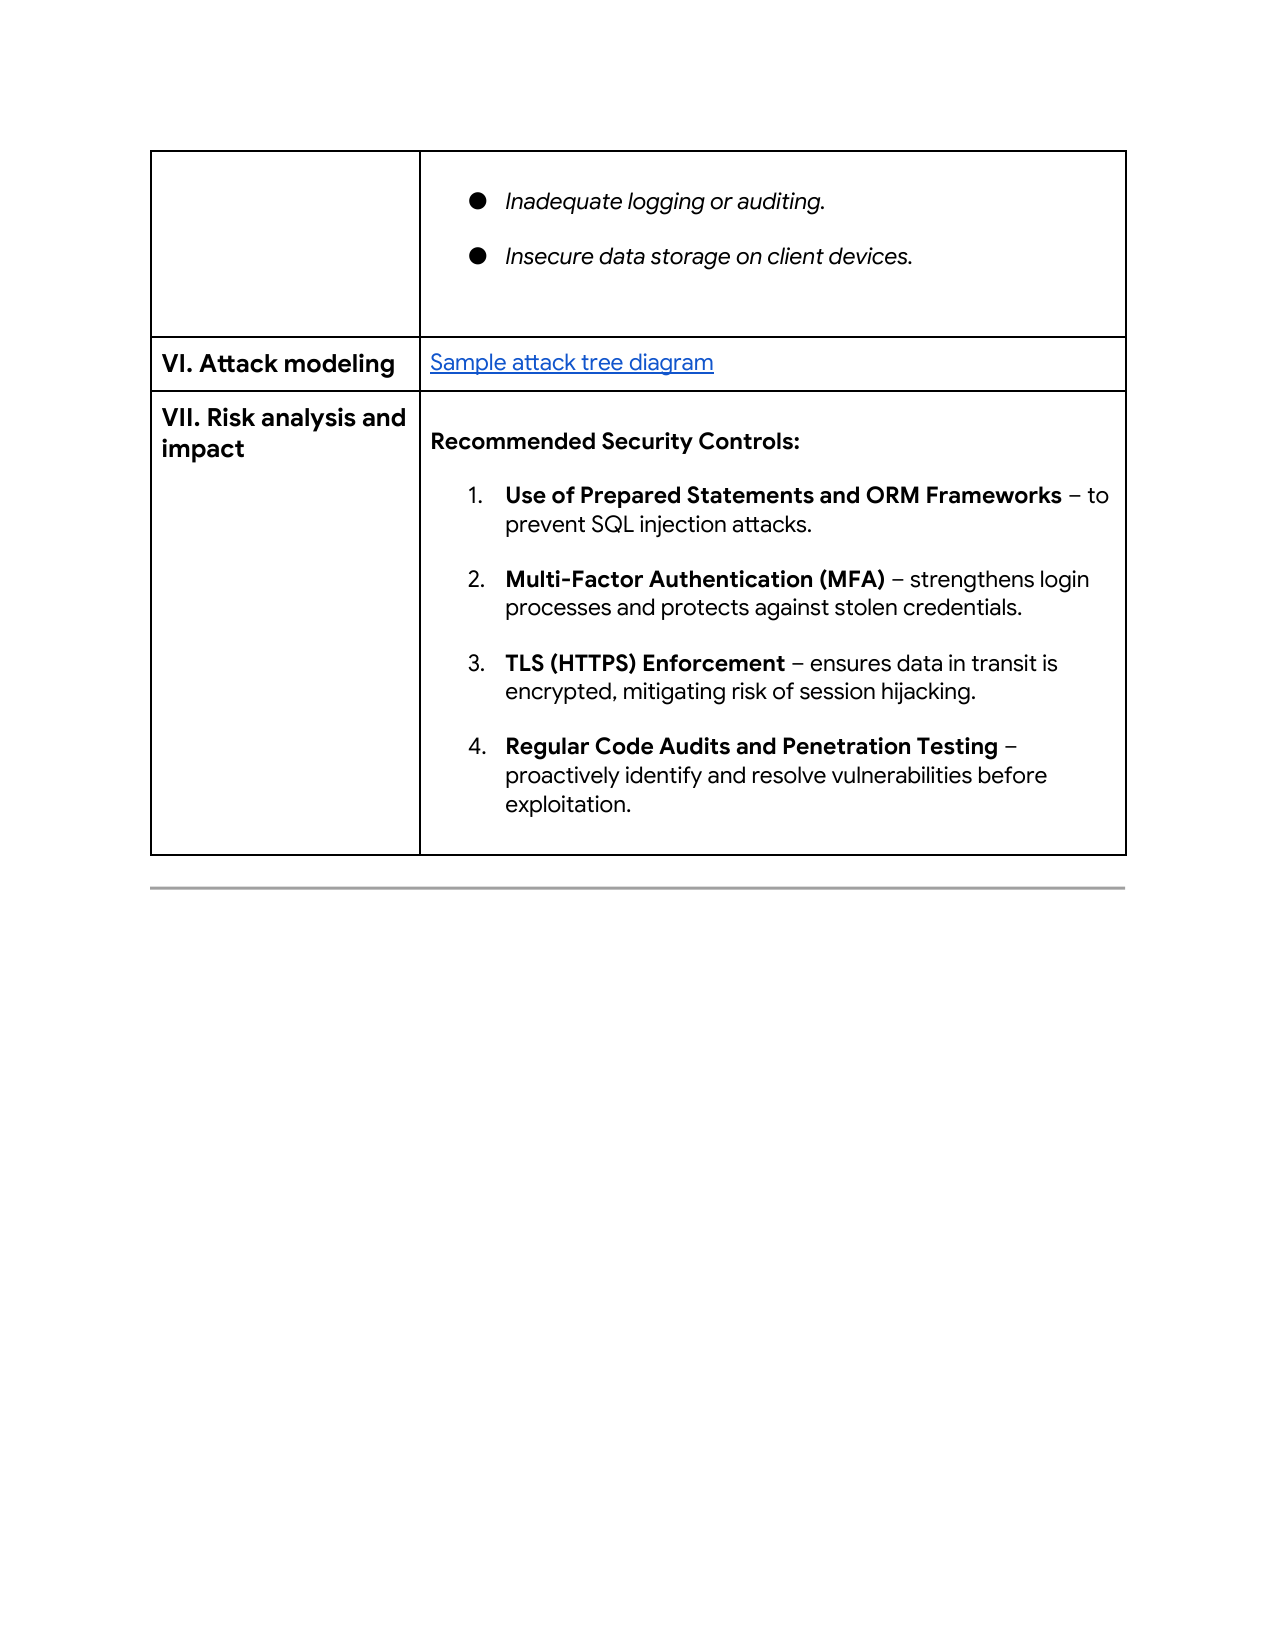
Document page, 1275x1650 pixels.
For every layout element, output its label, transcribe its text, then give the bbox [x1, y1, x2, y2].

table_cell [152, 152, 419, 336]
table_cell VII. Risk analysis and impact [152, 392, 419, 854]
table_cell Recommended Security Controls: Use of Prepared Statements and ORM Frameworks – to prevent SQL injection attacks. Multi-Factor Authentication (MFA) – strengthens login processes and protects against stolen credentials. TLS (HTTPS) Enforcement – ensures data in transit is encrypted, mitigating risk of session hijacking. Regular Code Audits and Penetration Testing – proactively identify and resolve vulnerabilities before exploitation. [421, 392, 1125, 854]
table_cell Sample attack tree diagram [421, 338, 1125, 390]
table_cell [421, 152, 1125, 336]
table_cell VI. Attack modeling [152, 338, 419, 390]
